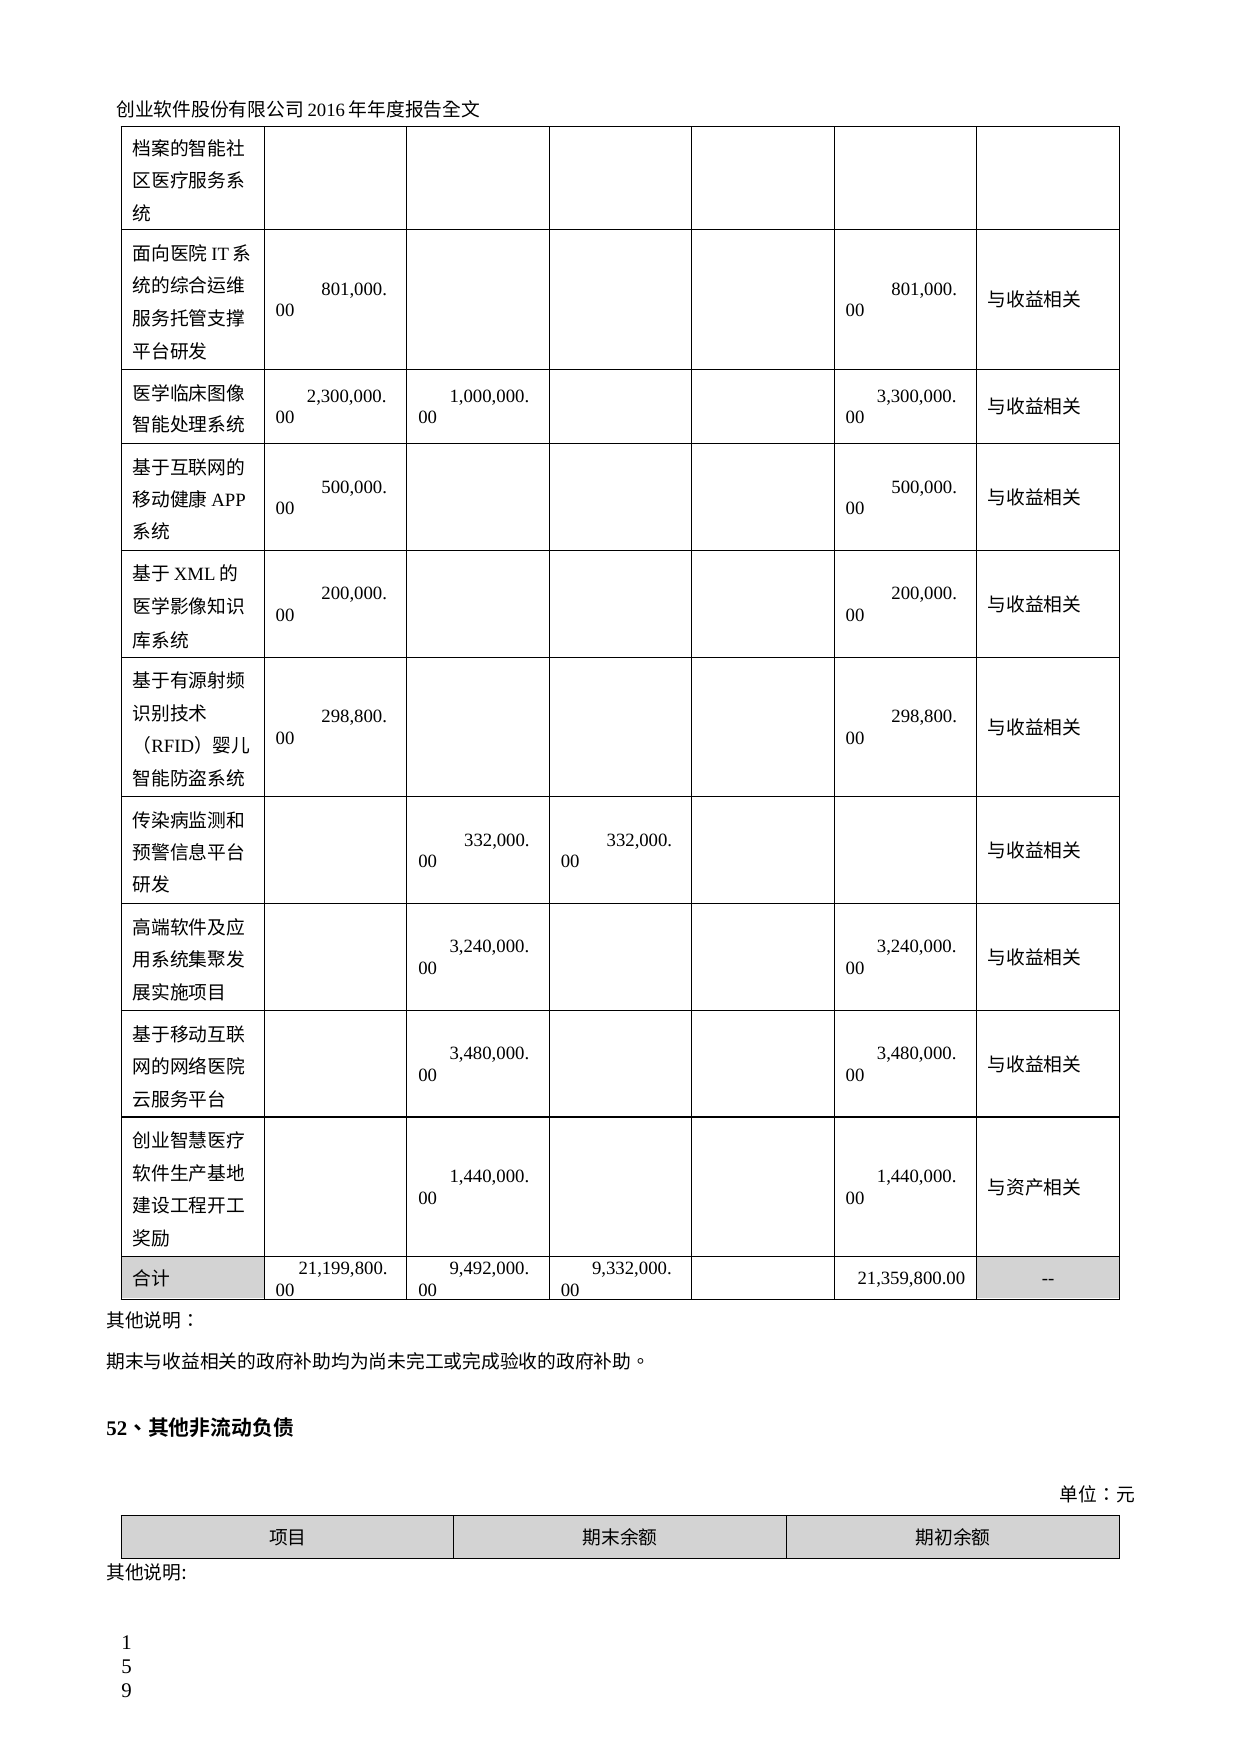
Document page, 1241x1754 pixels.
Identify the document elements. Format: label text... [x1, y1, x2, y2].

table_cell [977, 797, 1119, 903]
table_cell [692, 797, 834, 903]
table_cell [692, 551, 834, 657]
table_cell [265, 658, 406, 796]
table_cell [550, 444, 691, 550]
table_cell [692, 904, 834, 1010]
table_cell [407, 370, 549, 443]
text 52、其他非流动负债 [106, 1413, 1134, 1441]
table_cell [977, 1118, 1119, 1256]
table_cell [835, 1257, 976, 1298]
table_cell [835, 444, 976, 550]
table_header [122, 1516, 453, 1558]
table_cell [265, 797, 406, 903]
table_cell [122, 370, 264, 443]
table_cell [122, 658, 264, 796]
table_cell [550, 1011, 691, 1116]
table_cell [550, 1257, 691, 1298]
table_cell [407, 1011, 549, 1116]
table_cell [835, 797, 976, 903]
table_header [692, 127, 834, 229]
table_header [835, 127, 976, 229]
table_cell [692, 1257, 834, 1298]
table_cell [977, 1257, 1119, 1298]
text 期末与收益相关的政府补助均为尚未完工或完成验收的政府补助。 [106, 1348, 1134, 1373]
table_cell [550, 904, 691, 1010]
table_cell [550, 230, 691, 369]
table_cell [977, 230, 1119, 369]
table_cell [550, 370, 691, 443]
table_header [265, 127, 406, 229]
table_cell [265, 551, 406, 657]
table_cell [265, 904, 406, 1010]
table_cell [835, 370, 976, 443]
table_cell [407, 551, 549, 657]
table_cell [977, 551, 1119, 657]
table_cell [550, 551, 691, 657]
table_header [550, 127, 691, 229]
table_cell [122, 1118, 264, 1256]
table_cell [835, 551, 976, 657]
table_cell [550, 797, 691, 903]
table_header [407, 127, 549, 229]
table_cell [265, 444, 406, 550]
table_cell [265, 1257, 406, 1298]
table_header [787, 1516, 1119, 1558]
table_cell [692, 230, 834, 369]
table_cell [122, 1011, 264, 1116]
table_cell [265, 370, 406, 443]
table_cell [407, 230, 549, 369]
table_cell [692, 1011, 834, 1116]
text 其他说明: [106, 1559, 1134, 1584]
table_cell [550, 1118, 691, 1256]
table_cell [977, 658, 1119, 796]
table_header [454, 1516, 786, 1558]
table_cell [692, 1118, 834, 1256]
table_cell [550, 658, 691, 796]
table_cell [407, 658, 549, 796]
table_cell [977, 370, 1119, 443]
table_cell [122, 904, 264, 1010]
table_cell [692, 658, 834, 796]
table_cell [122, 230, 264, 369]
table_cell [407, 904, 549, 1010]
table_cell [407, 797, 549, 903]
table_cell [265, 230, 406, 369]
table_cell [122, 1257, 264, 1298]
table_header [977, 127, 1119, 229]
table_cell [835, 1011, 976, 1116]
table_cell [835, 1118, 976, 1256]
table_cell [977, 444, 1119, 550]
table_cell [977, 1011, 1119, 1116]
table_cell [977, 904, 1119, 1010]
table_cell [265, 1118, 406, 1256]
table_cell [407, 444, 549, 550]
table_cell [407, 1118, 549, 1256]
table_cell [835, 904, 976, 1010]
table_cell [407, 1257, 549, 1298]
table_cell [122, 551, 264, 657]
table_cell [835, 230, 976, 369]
text 单位：元 [106, 1481, 1134, 1507]
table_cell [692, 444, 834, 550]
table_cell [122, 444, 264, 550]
text 其他说明： [106, 1308, 1134, 1333]
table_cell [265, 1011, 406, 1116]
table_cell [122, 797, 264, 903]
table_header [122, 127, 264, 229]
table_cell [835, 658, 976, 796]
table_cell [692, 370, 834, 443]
